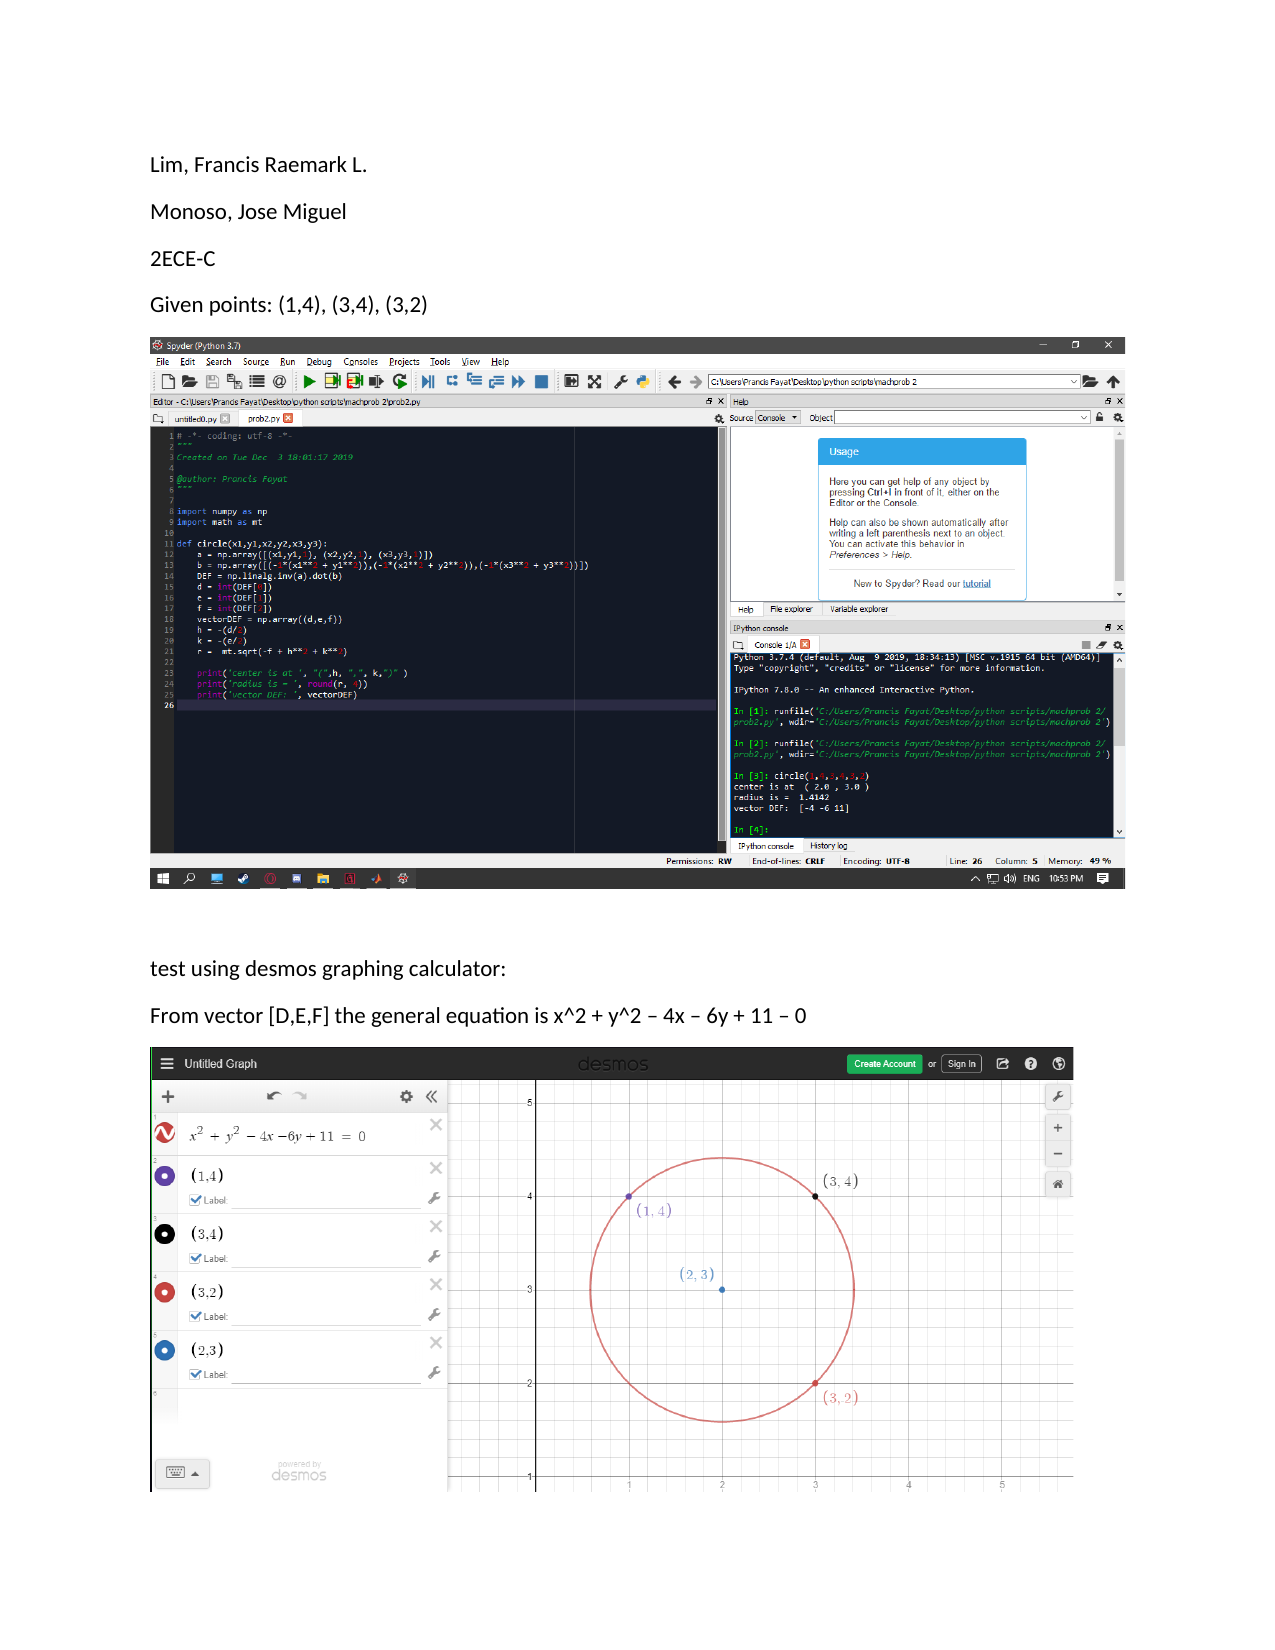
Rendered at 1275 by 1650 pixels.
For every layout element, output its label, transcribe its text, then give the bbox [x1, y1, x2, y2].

text test using desmos graphing calculator: [150, 954, 1125, 982]
text Lim, Francis Raemark L. [150, 150, 1125, 178]
text 2ECE-C [150, 244, 1125, 272]
picture [150, 1047, 1074, 1492]
picture [150, 337, 1125, 889]
text Monoso, Jose Miguel [150, 197, 1125, 225]
text From vector [D,E,F] the general equation is x^2 + y^2 – 4x – 6y + 11 – 0 [150, 1001, 1125, 1029]
text Given points: (1,4), (3,4), (3,2) [150, 291, 1125, 319]
